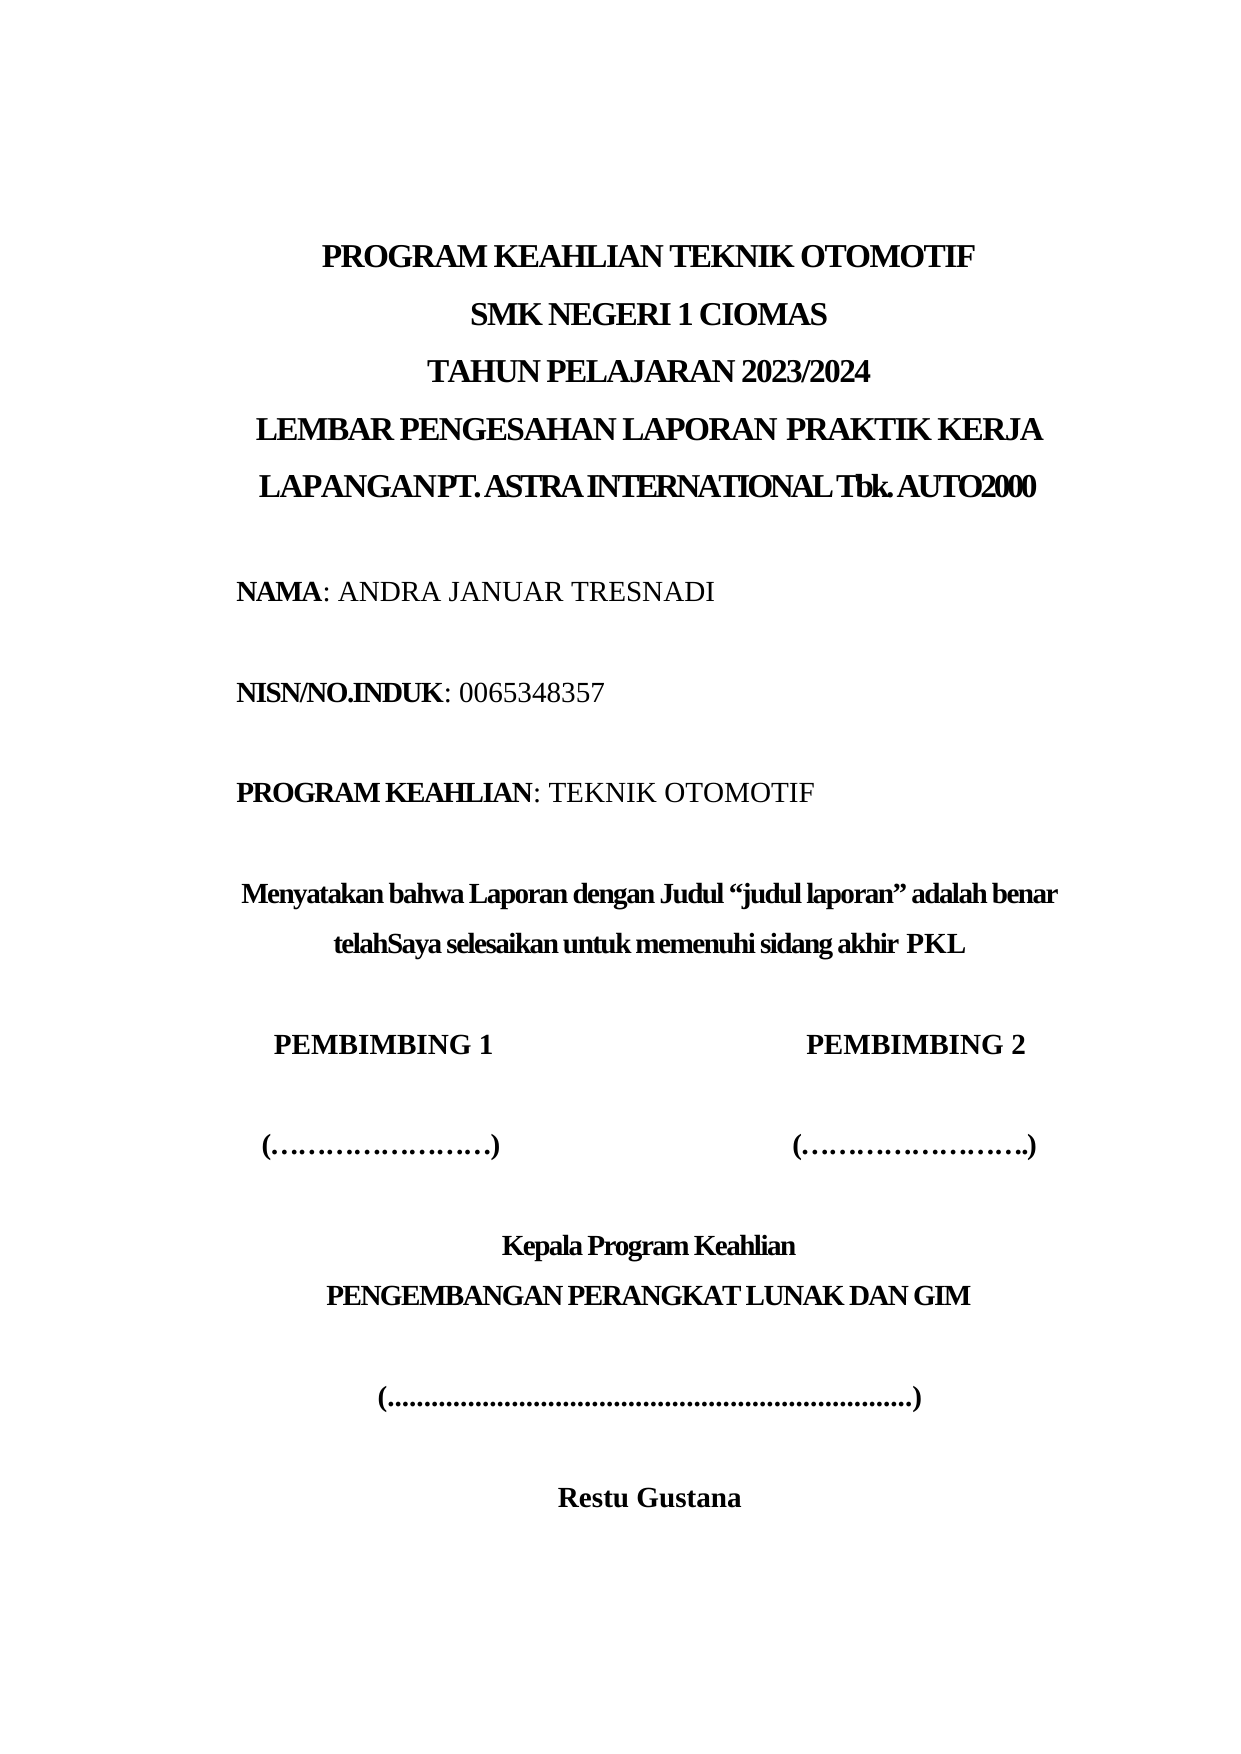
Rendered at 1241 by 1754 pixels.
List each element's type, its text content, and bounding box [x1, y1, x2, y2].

text TAHUN PELAJARAN 2023/2024 [236, 351, 1063, 389]
text (........................................................................) [236, 1379, 1063, 1413]
text PENGEMBANGAN PERANGKAT LUNAK DAN GIM [236, 1278, 1063, 1312]
text NAMA: ANDRA JANUAR TRESNADI [236, 574, 1063, 608]
text Restu Gustana [236, 1480, 1063, 1513]
text Menyatakan bahwa Laporan dengan Judul “judul laporan” adalah benar telahSaya selesaikan untuk memenuhi sidang akhir PKL [236, 876, 1063, 960]
text PEMBIMBING 1 PEMBIMBING 2 [236, 1027, 1063, 1060]
text Kepala Program Keahlian [236, 1228, 1063, 1262]
text LEMBAR PENGESAHAN LAPORAN PRAKTIK KERJA LAPANGANPT. ASTRA INTERNATIONAL Tbk. AUTO2000 [236, 409, 1063, 504]
text NISN/NO.INDUK: 0065348357 [236, 675, 1063, 708]
text PROGRAM KEAHLIAN TEKNIK OTOMOTIF [236, 236, 1063, 274]
text PROGRAM KEAHLIAN: TEKNIK OTOMOTIF [236, 775, 1063, 809]
text SMK NEGERI 1 CIOMAS [236, 294, 1063, 332]
text (……………………) (…………………….) [236, 1127, 1063, 1161]
